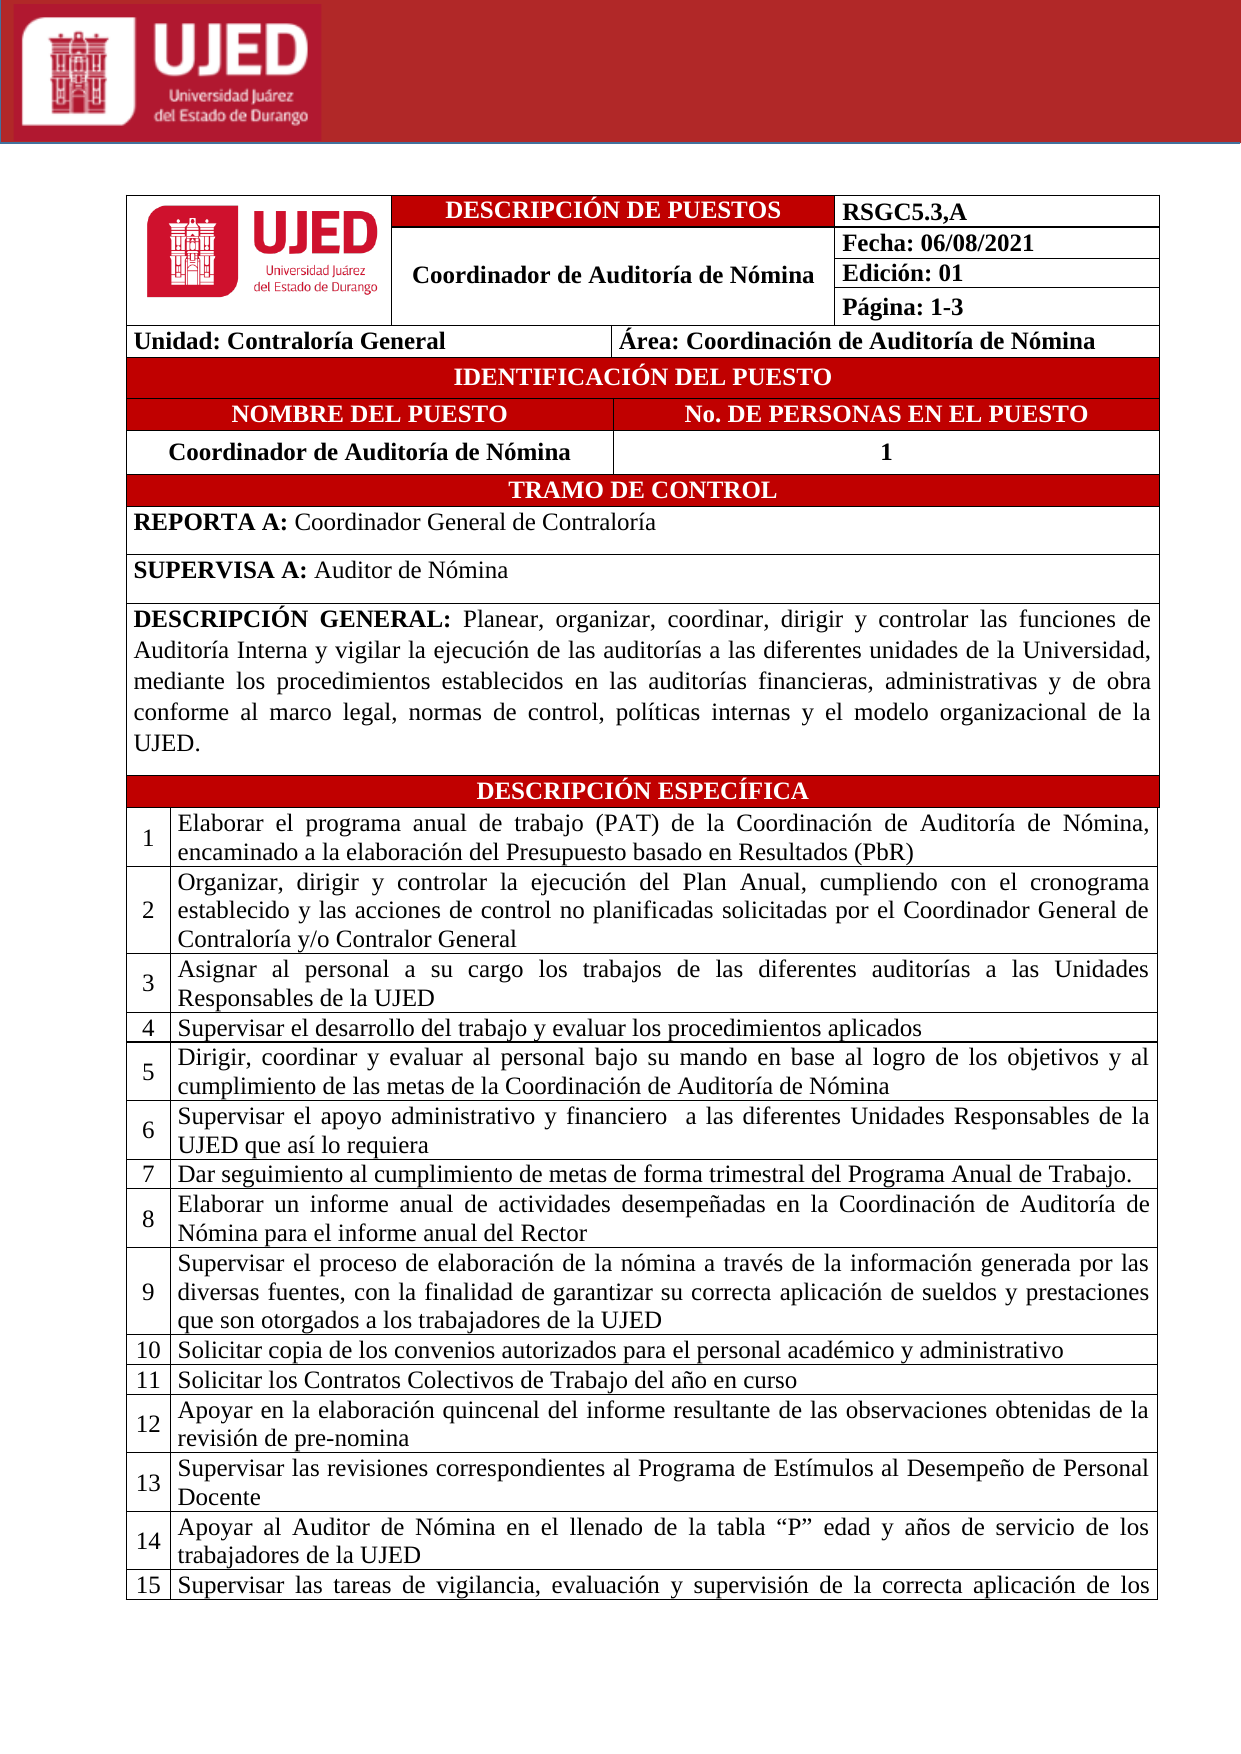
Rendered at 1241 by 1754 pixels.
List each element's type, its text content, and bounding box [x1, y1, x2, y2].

table_cell Fecha: 06/08/2021 [835, 228, 1159, 257]
table_cell SUPERVISA A: Auditor de Nómina [127, 555, 1159, 603]
table_cell Organizar, dirigir y controlar la ejecución del Plan Anual, cumpliendo con el cronograma establecido y las acciones de control no planificadas solicitadas por el Coordinador General de Contraloría y/o Contralor General [171, 867, 1157, 953]
table_cell No. DE PERSONAS EN EL PUESTO [614, 399, 1159, 430]
table_cell 1 [127, 808, 170, 866]
table_cell NOMBRE DEL PUESTO [127, 399, 613, 430]
table_cell Dirigir, coordinar y evaluar al personal bajo su mando en base al logro de los objetivos y al cumplimiento de las metas de la Coordinación de Auditoría de Nómina [171, 1043, 1157, 1100]
table_cell Supervisar el proceso de elaboración de la nómina a través de la información generada por las diversas fuentes, con la finalidad de garantizar su correcta aplicación de sueldos y prestaciones que son otorgados a los trabajadores de la UJED [171, 1248, 1157, 1334]
table_cell Apoyar en la elaboración quincenal del informe resultante de las observaciones obtenidas de la revisión de pre-nomina [171, 1395, 1157, 1452]
table_cell 7 [127, 1160, 170, 1188]
table_cell DESCRIPCIÓN ESPECÍFICA [127, 776, 1159, 807]
table_cell Supervisar las revisiones correspondientes al Programa de Estímulos al Desempeño de Personal Docente [171, 1453, 1157, 1511]
table_cell Apoyar al Auditor de Nómina en el llenado de la tabla “P” edad y años de servicio de los trabajadores de la UJED [171, 1512, 1157, 1569]
table_header RSGC5.3,A [835, 196, 1159, 226]
table_cell DESCRIPCIÓN GENERAL: Planear, organizar, coordinar, dirigir y controlar las funciones de Auditoría Interna y vigilar la ejecución de las auditorías a las diferentes unidades de la Universidad, mediante los procedimientos establecidos en las auditorías financieras, administrativas y de obra conforme al marco legal, normas de control, políticas internas y el modelo organizacional de la UJED. [127, 604, 1159, 775]
table_cell 6 [127, 1101, 170, 1158]
table_cell 3 [127, 954, 170, 1012]
table_cell Unidad: Contraloría General [127, 326, 611, 357]
table_cell TRAMO DE CONTROL [127, 475, 1159, 506]
table_cell Página: 1-3 [835, 288, 1159, 325]
table_cell 10 [127, 1335, 170, 1364]
table_header DESCRIPCIÓN DE PUESTOS [392, 196, 834, 226]
table_cell Asignar al personal a su cargo los trabajos de las diferentes auditorías a las Unidades Responsables de la UJED [171, 954, 1157, 1012]
table_cell Área: Coordinación de Auditoría de Nómina [612, 326, 1159, 357]
table_cell Elaborar el programa anual de trabajo (PAT) de la Coordinación de Auditoría de Nómina, encaminado a la elaboración del Presupuesto basado en Resultados (PbR) [171, 808, 1157, 866]
table_cell Coordinador de Auditoría de Nómina [392, 228, 834, 325]
table_cell Supervisar el apoyo administrativo y financiero a las diferentes Unidades Responsables de la UJED que así lo requiera [171, 1101, 1157, 1158]
table_cell Solicitar los Contratos Colectivos de Trabajo del año en curso [171, 1365, 1157, 1394]
table_cell Elaborar un informe anual de actividades desempeñadas en la Coordinación de Auditoría de Nómina para el informe anual del Rector [171, 1189, 1157, 1247]
table_cell Edición: 01 [835, 259, 1159, 287]
table_cell Solicitar copia de los convenios autorizados para el personal académico y administrativo [171, 1335, 1157, 1364]
table_cell 1 [614, 431, 1159, 474]
table_cell IDENTIFICACIÓN DEL PUESTO [127, 358, 1159, 398]
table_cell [171, 1570, 1157, 1599]
picture [133, 195, 384, 306]
table_cell 14 [127, 1512, 170, 1569]
table_cell 2 [127, 867, 170, 953]
table_cell 15 [127, 1570, 170, 1599]
table_cell Supervisar el desarrollo del trabajo y evaluar los procedimientos aplicados [171, 1013, 1157, 1041]
table_cell 13 [127, 1453, 170, 1511]
table_cell 8 [127, 1189, 170, 1247]
table_cell 11 [127, 1365, 170, 1394]
table_cell 4 [127, 1013, 170, 1041]
table_cell 5 [127, 1043, 170, 1100]
table_cell 12 [127, 1395, 170, 1452]
table_cell 9 [127, 1248, 170, 1334]
table_header [127, 196, 391, 325]
table_cell Dar seguimiento al cumplimiento de metas de forma trimestral del Programa Anual de Trabajo. [171, 1160, 1157, 1188]
table_cell Coordinador de Auditoría de Nómina [127, 431, 613, 474]
table_cell REPORTA A: Coordinador General de Contraloría [127, 507, 1159, 554]
